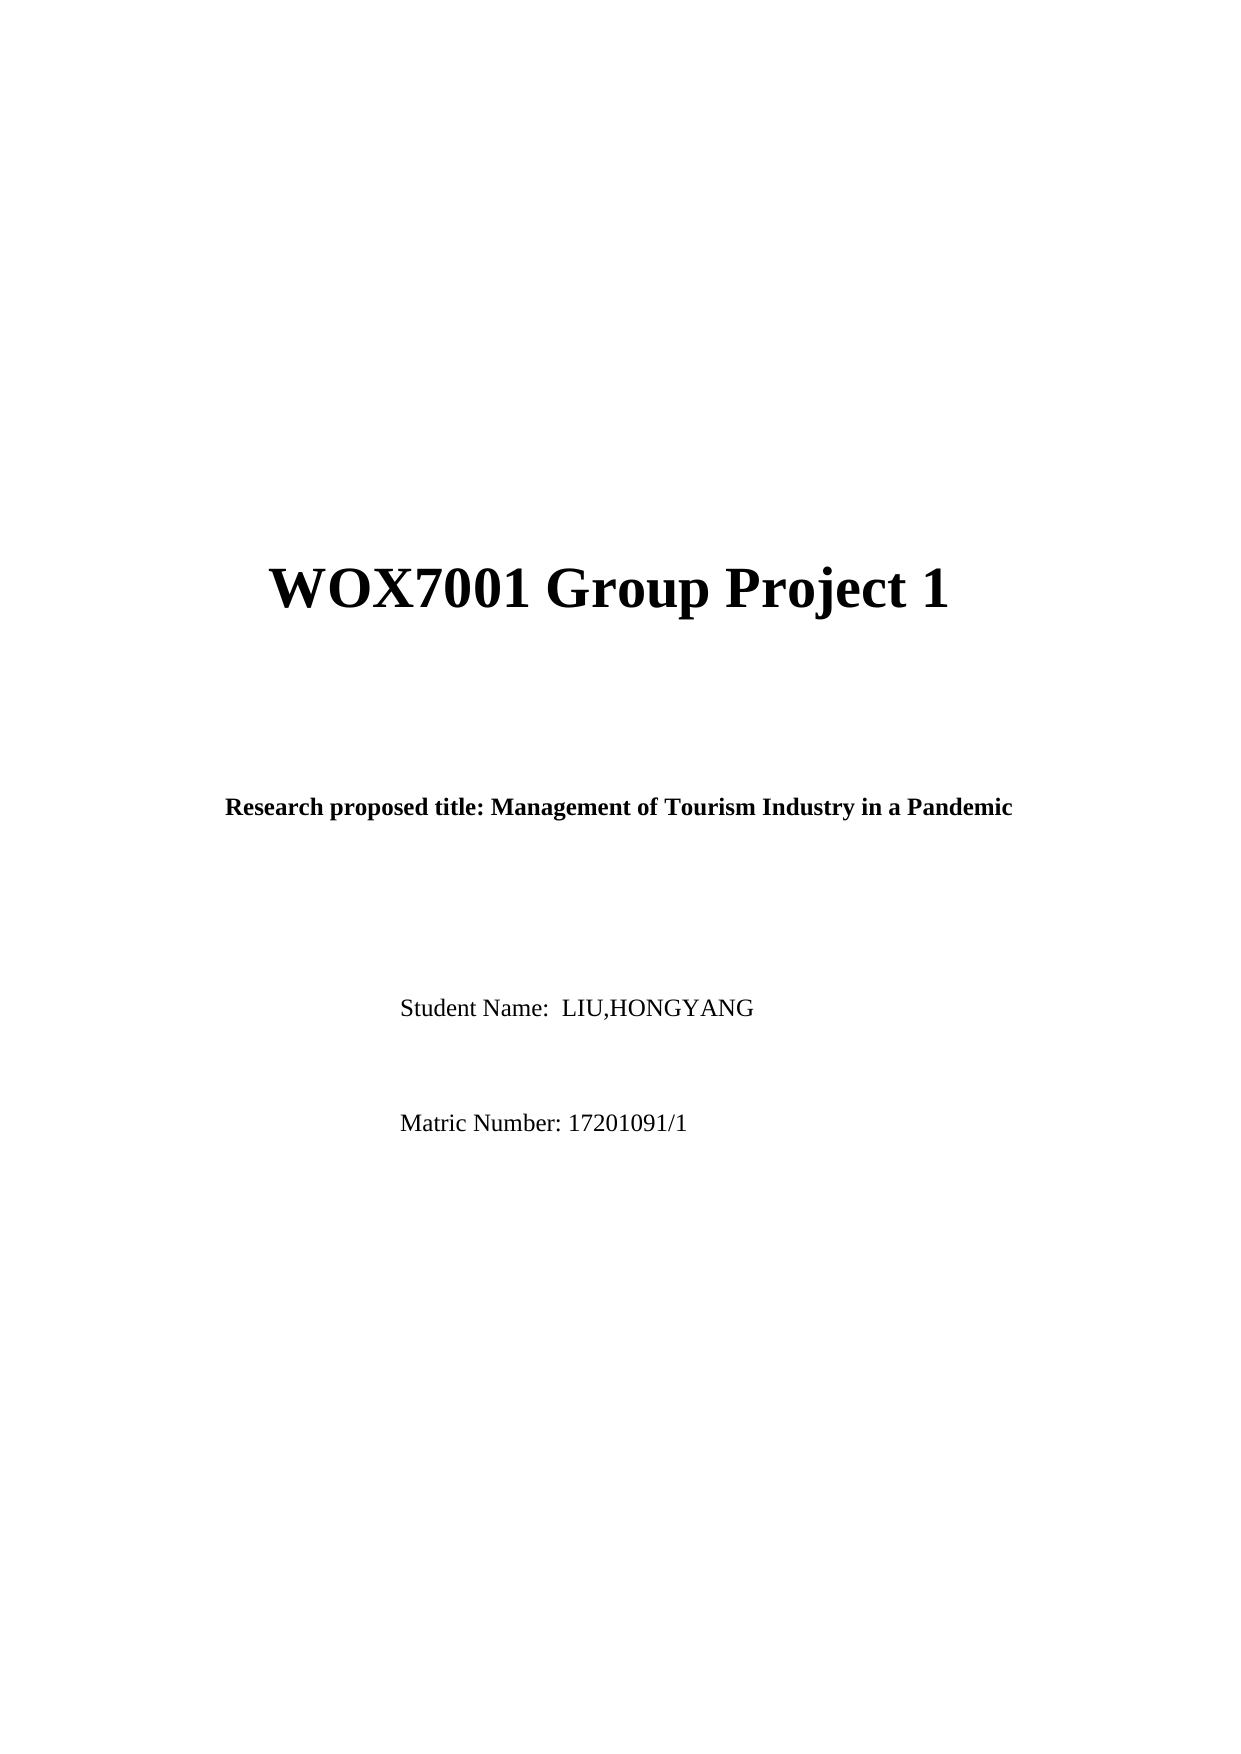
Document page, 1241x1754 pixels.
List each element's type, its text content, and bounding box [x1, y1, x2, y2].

text WOX7001 Group Project 1 [150, 552, 1090, 619]
text Matric Number: 17201091/1 [300, 1108, 1090, 1137]
text Student Name: LIU,HONGYANG [375, 993, 1090, 1022]
text Research proposed title: Management of Tourism Industry in a Pandemic [150, 792, 1090, 821]
